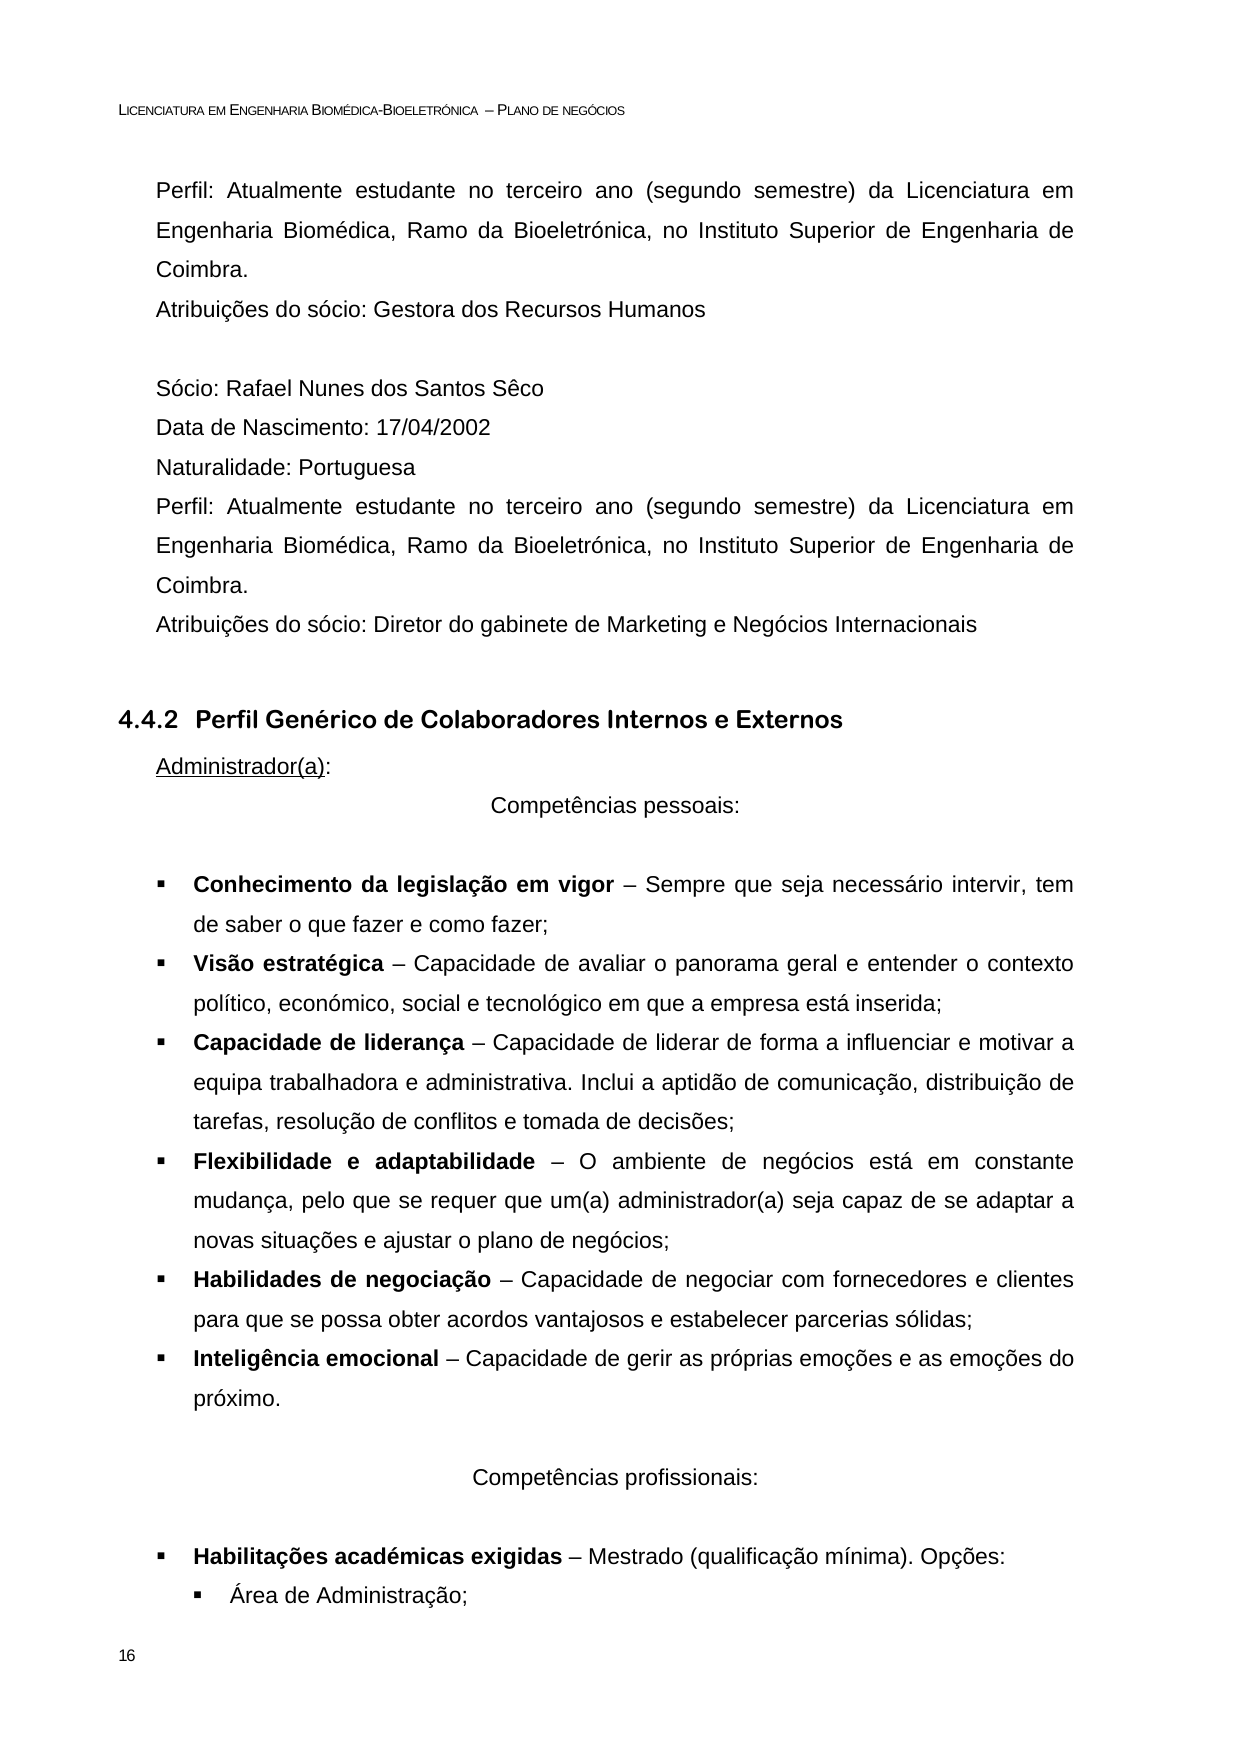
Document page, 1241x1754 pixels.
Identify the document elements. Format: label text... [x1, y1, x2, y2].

list Habilidades de negociação – Capacidade de negociar com fornecedores e clientes para que se possa obter acordos vantajosos e estabelecer parcerias sólidas; [156, 1266, 1075, 1332]
list Flexibilidade e adaptabilidade – O ambiente de negócios está em constante mudança, pelo que se requer que um(a) administrador(a) seja capaz de se adaptar a novas situações e ajustar o plano de negócios; [156, 1148, 1075, 1253]
list Visão estratégica – Capacidade de avaliar o panorama geral e entender o contexto político, económico, social e tecnológico em que a empresa está inserida; [156, 950, 1075, 1016]
list Competências profissionais: [156, 1464, 1075, 1490]
list Habilitações académicas exigidas – Mestrado (qualificação mínima). Opções: [156, 1543, 1075, 1569]
list Data de Nascimento: 17/04/2002 [156, 414, 1075, 440]
list Competências pessoais: [156, 792, 1075, 819]
list Inteligência emocional – Capacidade de gerir as próprias emoções e as emoções do próximo. [156, 1345, 1075, 1411]
list Atribuições do sócio: Diretor do gabinete de Marketing e Negócios Internacionais [156, 611, 1075, 638]
list Área de Administração; [192, 1582, 1075, 1608]
list Naturalidade: Portuguesa [156, 453, 1075, 480]
list Atribuições do sócio: Gestora dos Recursos Humanos [156, 296, 1075, 322]
subtitle Perfil Genérico de Colaboradores Internos e Externos [118, 701, 1075, 734]
list Capacidade de liderança – Capacidade de liderar de forma a influenciar e motivar a equipa trabalhadora e administrativa. Inclui a aptidão de comunicação, distribuição de tarefas, resolução de conflitos e tomada de decisões; [156, 1029, 1075, 1135]
list Conhecimento da legislação em vigor – Sempre que seja necessário intervir, tem de saber o que fazer e como fazer; [156, 871, 1075, 937]
list Sócio: Rafael Nunes dos Santos Sêco [156, 374, 1075, 401]
list Administrador(a): [156, 753, 1075, 779]
